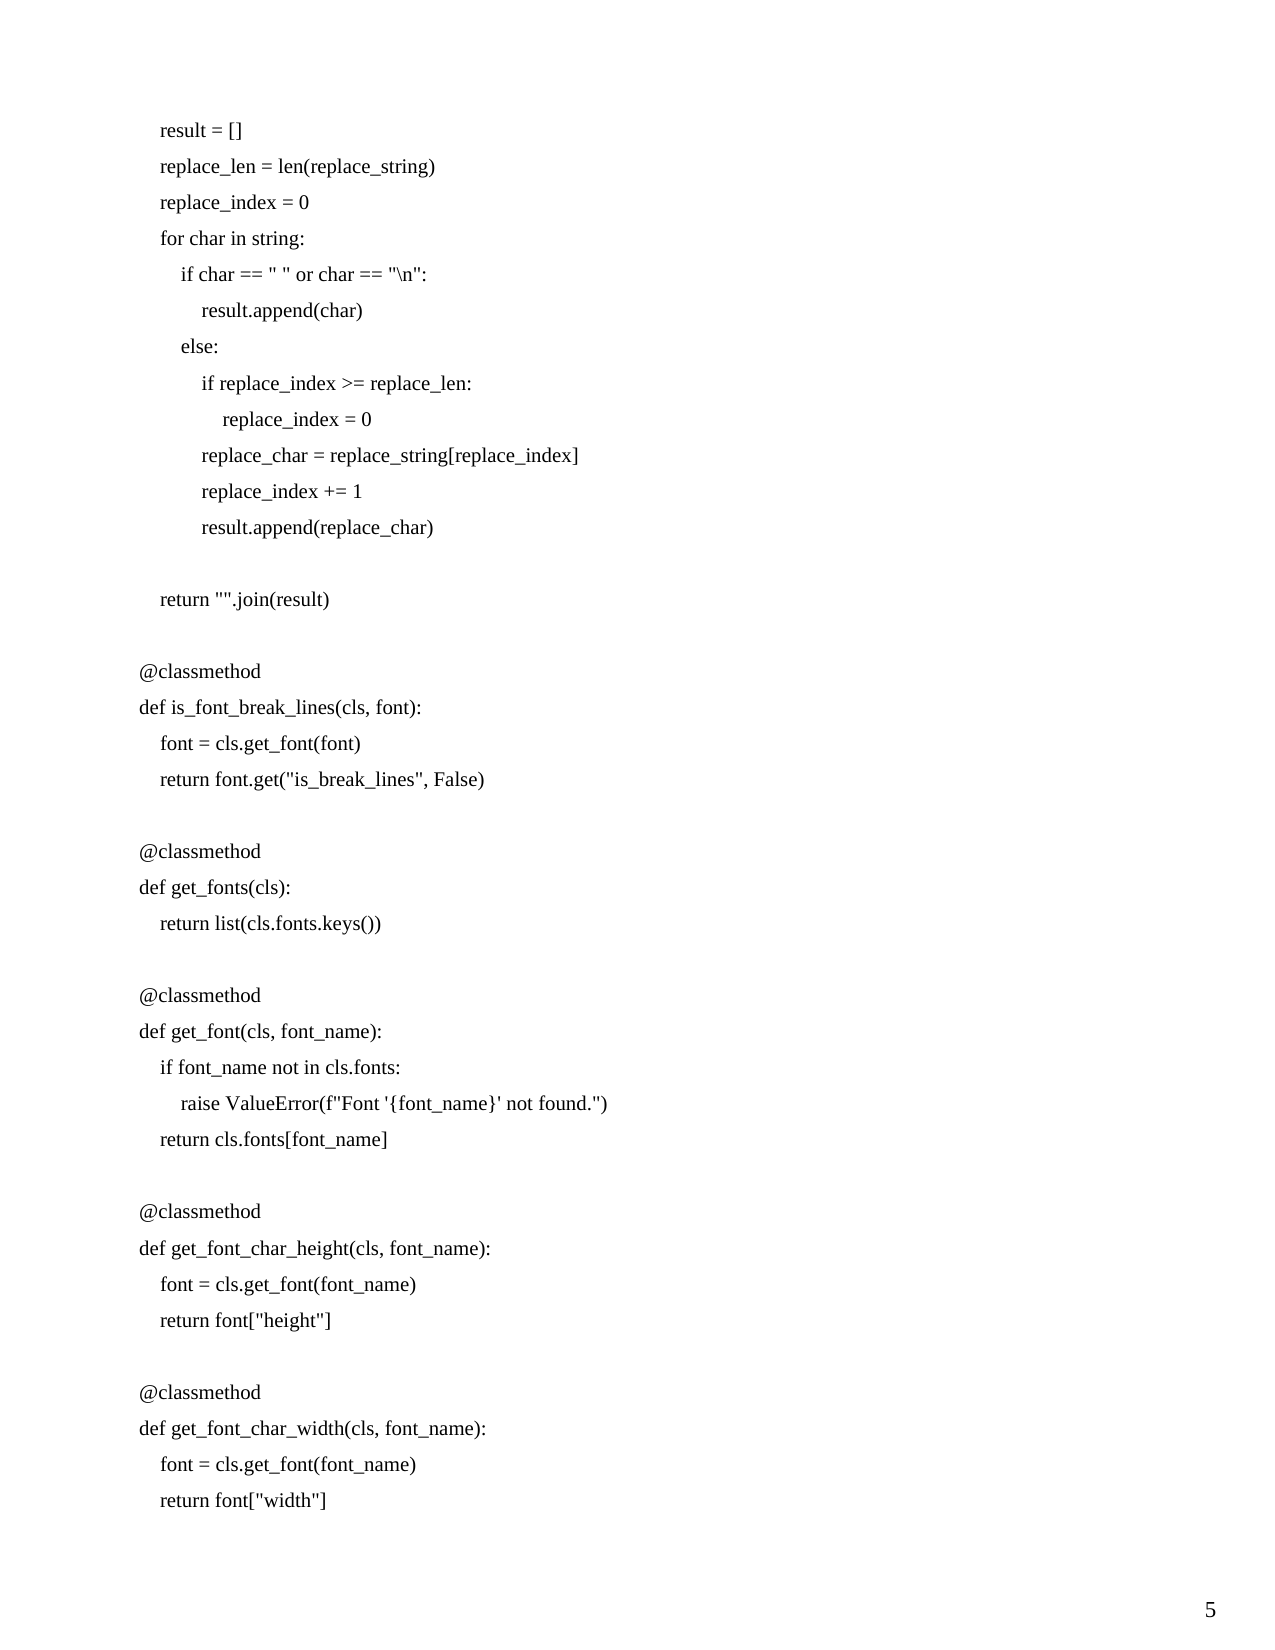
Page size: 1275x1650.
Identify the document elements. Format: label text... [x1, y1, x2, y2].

text return "".join(result) [118, 587, 1216, 611]
text replace_index = 0 [118, 190, 1216, 214]
text replace_char = replace_string[replace_index] [118, 442, 1216, 467]
text result = [] [118, 118, 1216, 142]
text raise ValueError(f"Font '{font_name}' not found.") [118, 1091, 1216, 1115]
text return font.get("is_break_lines", False) [118, 767, 1216, 791]
text if font_name not in cls.fonts: [118, 1055, 1216, 1079]
text result.append(char) [118, 298, 1216, 322]
text result.append(replace_char) [118, 514, 1216, 539]
text @classmethod [118, 659, 1216, 683]
text font = cls.get_font(font) [118, 731, 1216, 755]
text return font["width"] [118, 1488, 1216, 1512]
text def get_fonts(cls): [118, 875, 1216, 899]
text @classmethod [118, 983, 1216, 1007]
text if replace_index >= replace_len: [118, 370, 1216, 394]
text def get_font_char_width(cls, font_name): [118, 1416, 1216, 1440]
text def get_font(cls, font_name): [118, 1019, 1216, 1043]
text else: [118, 334, 1216, 358]
text replace_len = len(replace_string) [118, 154, 1216, 178]
text font = cls.get_font(font_name) [118, 1271, 1216, 1296]
text for char in string: [118, 226, 1216, 250]
text replace_index = 0 [118, 406, 1216, 431]
text return list(cls.fonts.keys()) [118, 911, 1216, 935]
text replace_index += 1 [118, 478, 1216, 503]
text @classmethod [118, 839, 1216, 863]
text def is_font_break_lines(cls, font): [118, 695, 1216, 719]
text @classmethod [118, 1379, 1216, 1404]
text return cls.fonts[font_name] [118, 1127, 1216, 1151]
text def get_font_char_height(cls, font_name): [118, 1235, 1216, 1259]
text @classmethod [118, 1199, 1216, 1223]
text font = cls.get_font(font_name) [118, 1452, 1216, 1476]
text if char == " " or char == "\n": [118, 262, 1216, 286]
text return font["height"] [118, 1307, 1216, 1332]
